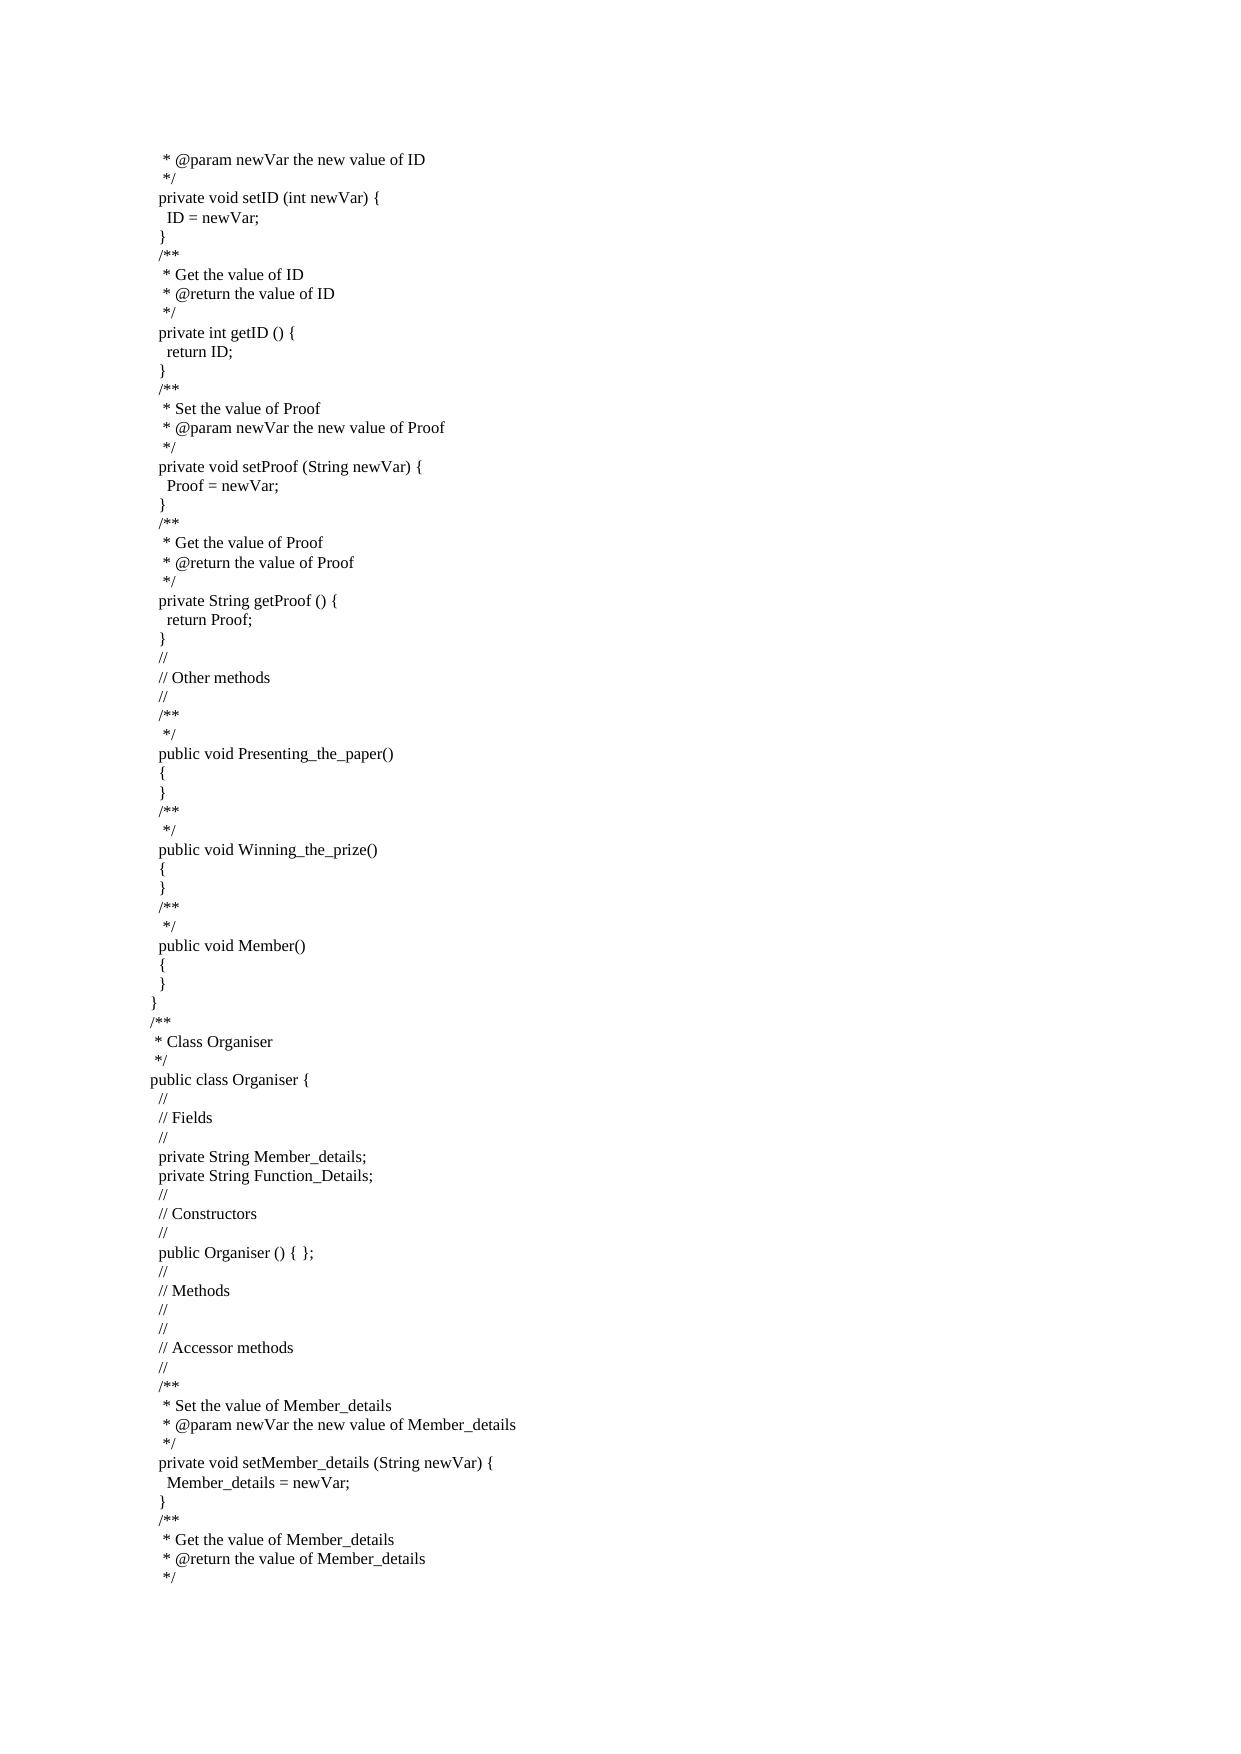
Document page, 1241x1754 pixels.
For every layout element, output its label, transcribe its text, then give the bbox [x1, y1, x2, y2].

text * Set the value of Member_details [150, 1396, 1090, 1415]
text */ [150, 1051, 1090, 1070]
text // [150, 1319, 1090, 1338]
text } [150, 495, 1090, 514]
text // Fields [150, 1108, 1090, 1127]
text // [150, 1300, 1090, 1319]
text */ [150, 1568, 1090, 1587]
text public void Presenting_the_paper() [150, 744, 1090, 763]
text */ [150, 572, 1090, 591]
text return Proof; [150, 610, 1090, 629]
text public void Member() [150, 936, 1090, 955]
text // Constructors [150, 1204, 1090, 1223]
text } [150, 782, 1090, 802]
text { [150, 859, 1090, 878]
text private void setMember_details (String newVar) { [150, 1453, 1090, 1472]
text /** [150, 897, 1090, 917]
text } [150, 629, 1090, 648]
text private String getProof () { [150, 591, 1090, 610]
text } [150, 878, 1090, 897]
text return ID; [150, 342, 1090, 361]
text */ [150, 821, 1090, 840]
text // [150, 687, 1090, 706]
text * @param newVar the new value of Proof [150, 418, 1090, 437]
text */ [150, 303, 1090, 322]
text private void setProof (String newVar) { [150, 457, 1090, 476]
text Member_details = newVar; [150, 1472, 1090, 1492]
text // [150, 1127, 1090, 1147]
text Proof = newVar; [150, 476, 1090, 495]
text } [150, 361, 1090, 380]
text /** [150, 246, 1090, 265]
text * Get the value of Member_details [150, 1530, 1090, 1549]
text private String Function_Details; [150, 1166, 1090, 1185]
text * @return the value of ID [150, 284, 1090, 303]
text /** [150, 706, 1090, 725]
text // [150, 1262, 1090, 1281]
text // Other methods [150, 667, 1090, 687]
text public class Organiser { [150, 1070, 1090, 1089]
text } [150, 1492, 1090, 1511]
text */ [150, 1434, 1090, 1453]
text // [150, 648, 1090, 667]
text // [150, 1089, 1090, 1108]
text // Accessor methods [150, 1338, 1090, 1357]
text * Set the value of Proof [150, 399, 1090, 418]
text /** [150, 1377, 1090, 1396]
text public void Winning_the_prize() [150, 840, 1090, 859]
text * Get the value of ID [150, 265, 1090, 284]
text * @param newVar the new value of Member_details [150, 1415, 1090, 1434]
text */ [150, 437, 1090, 457]
text * @param newVar the new value of ID [150, 150, 1090, 169]
text { [150, 763, 1090, 782]
text * @return the value of Proof [150, 552, 1090, 572]
text } [150, 974, 1090, 993]
text * Class Organiser [150, 1032, 1090, 1051]
text /** [150, 514, 1090, 533]
text private String Member_details; [150, 1147, 1090, 1166]
text */ [150, 169, 1090, 188]
text // Methods [150, 1281, 1090, 1300]
text * Get the value of Proof [150, 533, 1090, 552]
text private int getID () { [150, 322, 1090, 342]
text /** [150, 380, 1090, 399]
text { [150, 955, 1090, 974]
text public Organiser () { }; [150, 1242, 1090, 1262]
text */ [150, 725, 1090, 744]
text ID = newVar; [150, 207, 1090, 227]
text } [150, 227, 1090, 246]
text // [150, 1223, 1090, 1242]
text // [150, 1357, 1090, 1377]
text */ [150, 917, 1090, 936]
text /** [150, 1511, 1090, 1530]
text * @return the value of Member_details [150, 1549, 1090, 1568]
text // [150, 1185, 1090, 1204]
text } [150, 993, 1090, 1012]
text /** [150, 1012, 1090, 1032]
text /** [150, 802, 1090, 821]
text private void setID (int newVar) { [150, 188, 1090, 207]
